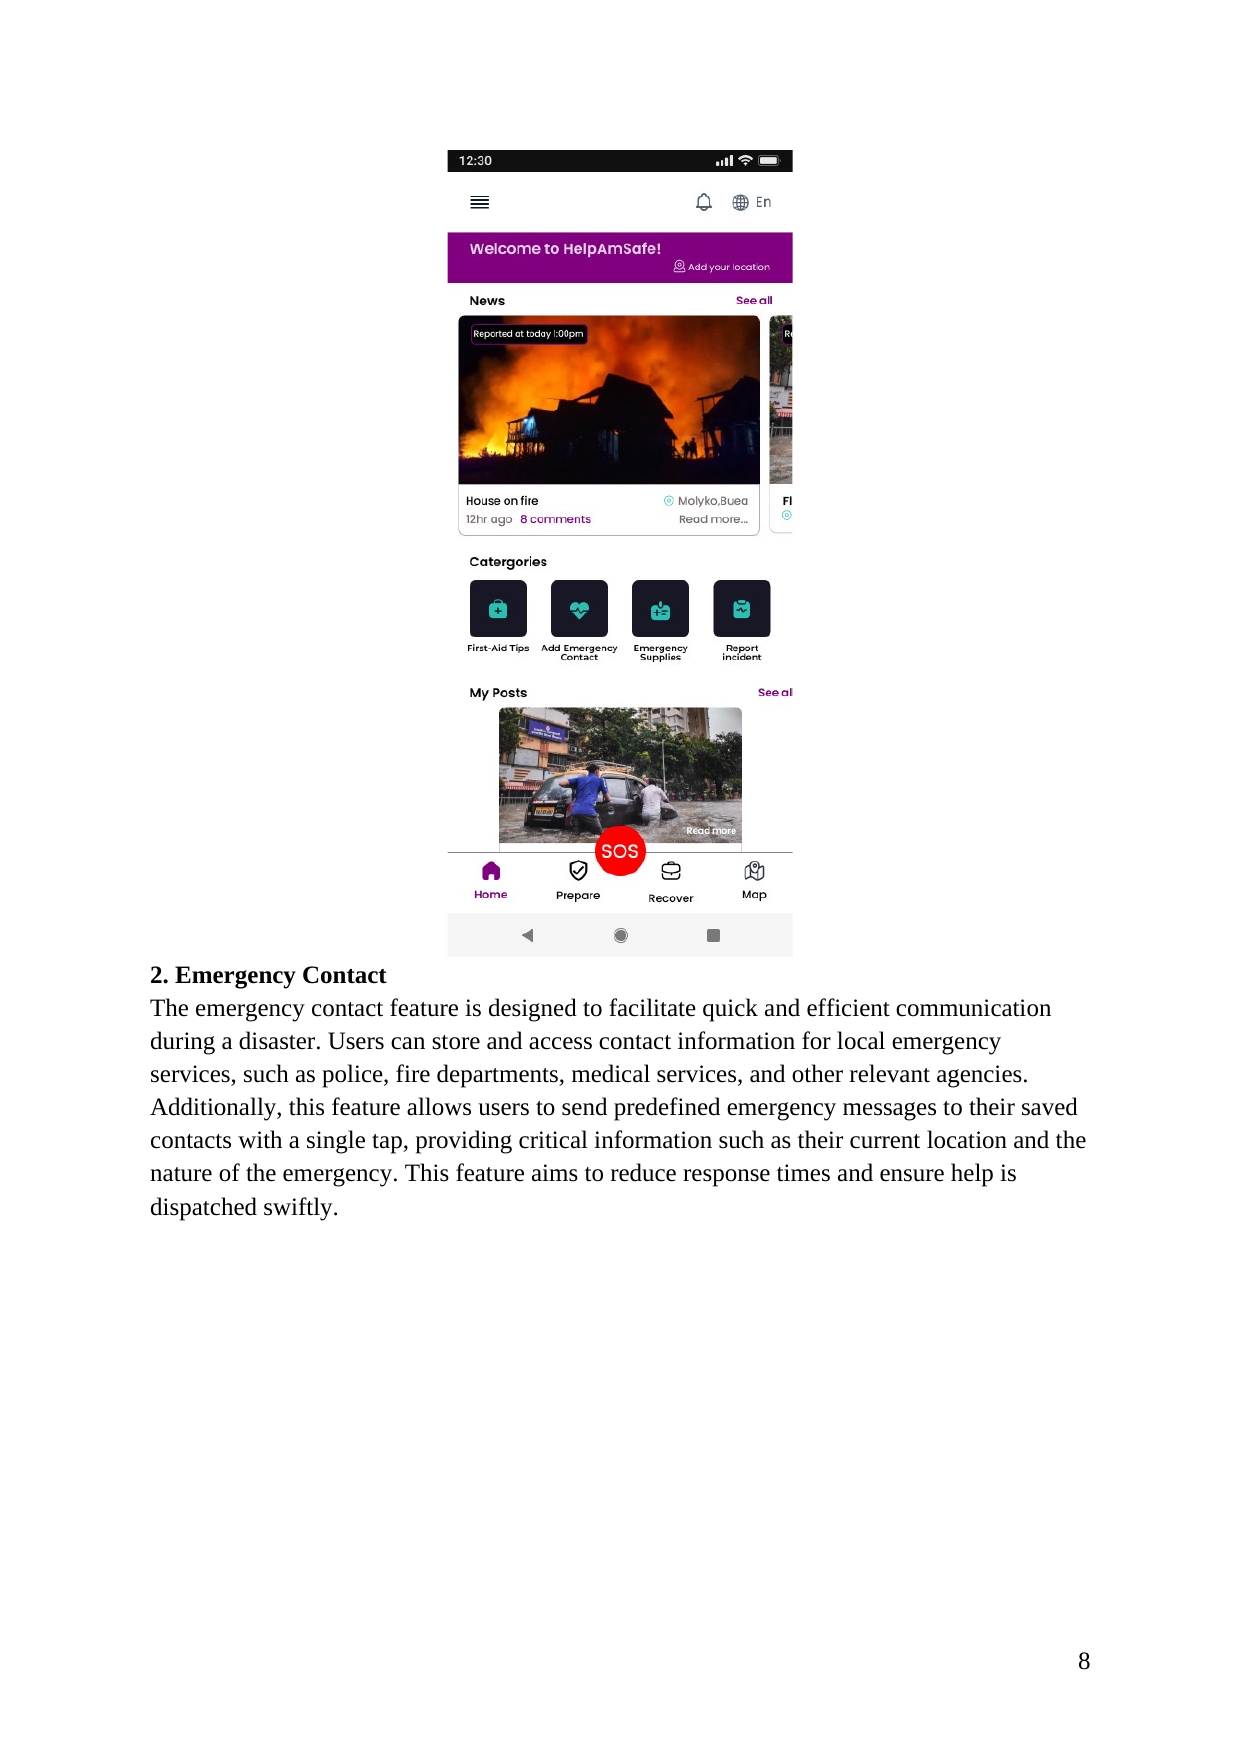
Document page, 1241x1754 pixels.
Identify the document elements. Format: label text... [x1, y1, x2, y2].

text 2. Emergency Contact [150, 960, 1090, 989]
text The emergency contact feature is designed to facilitate quick and efficient communication during a disaster. Users can store and access contact information for local emergency services, such as police, fire departments, medical services, and other relevant agencies. Additionally, this feature allows users to send predefined emergency messages to their saved contacts with a single tap, providing critical information such as their current location and the nature of the emergency. This feature aims to reduce response times and ensure help is dispatched swiftly. [150, 993, 1090, 1220]
picture [447, 150, 793, 957]
